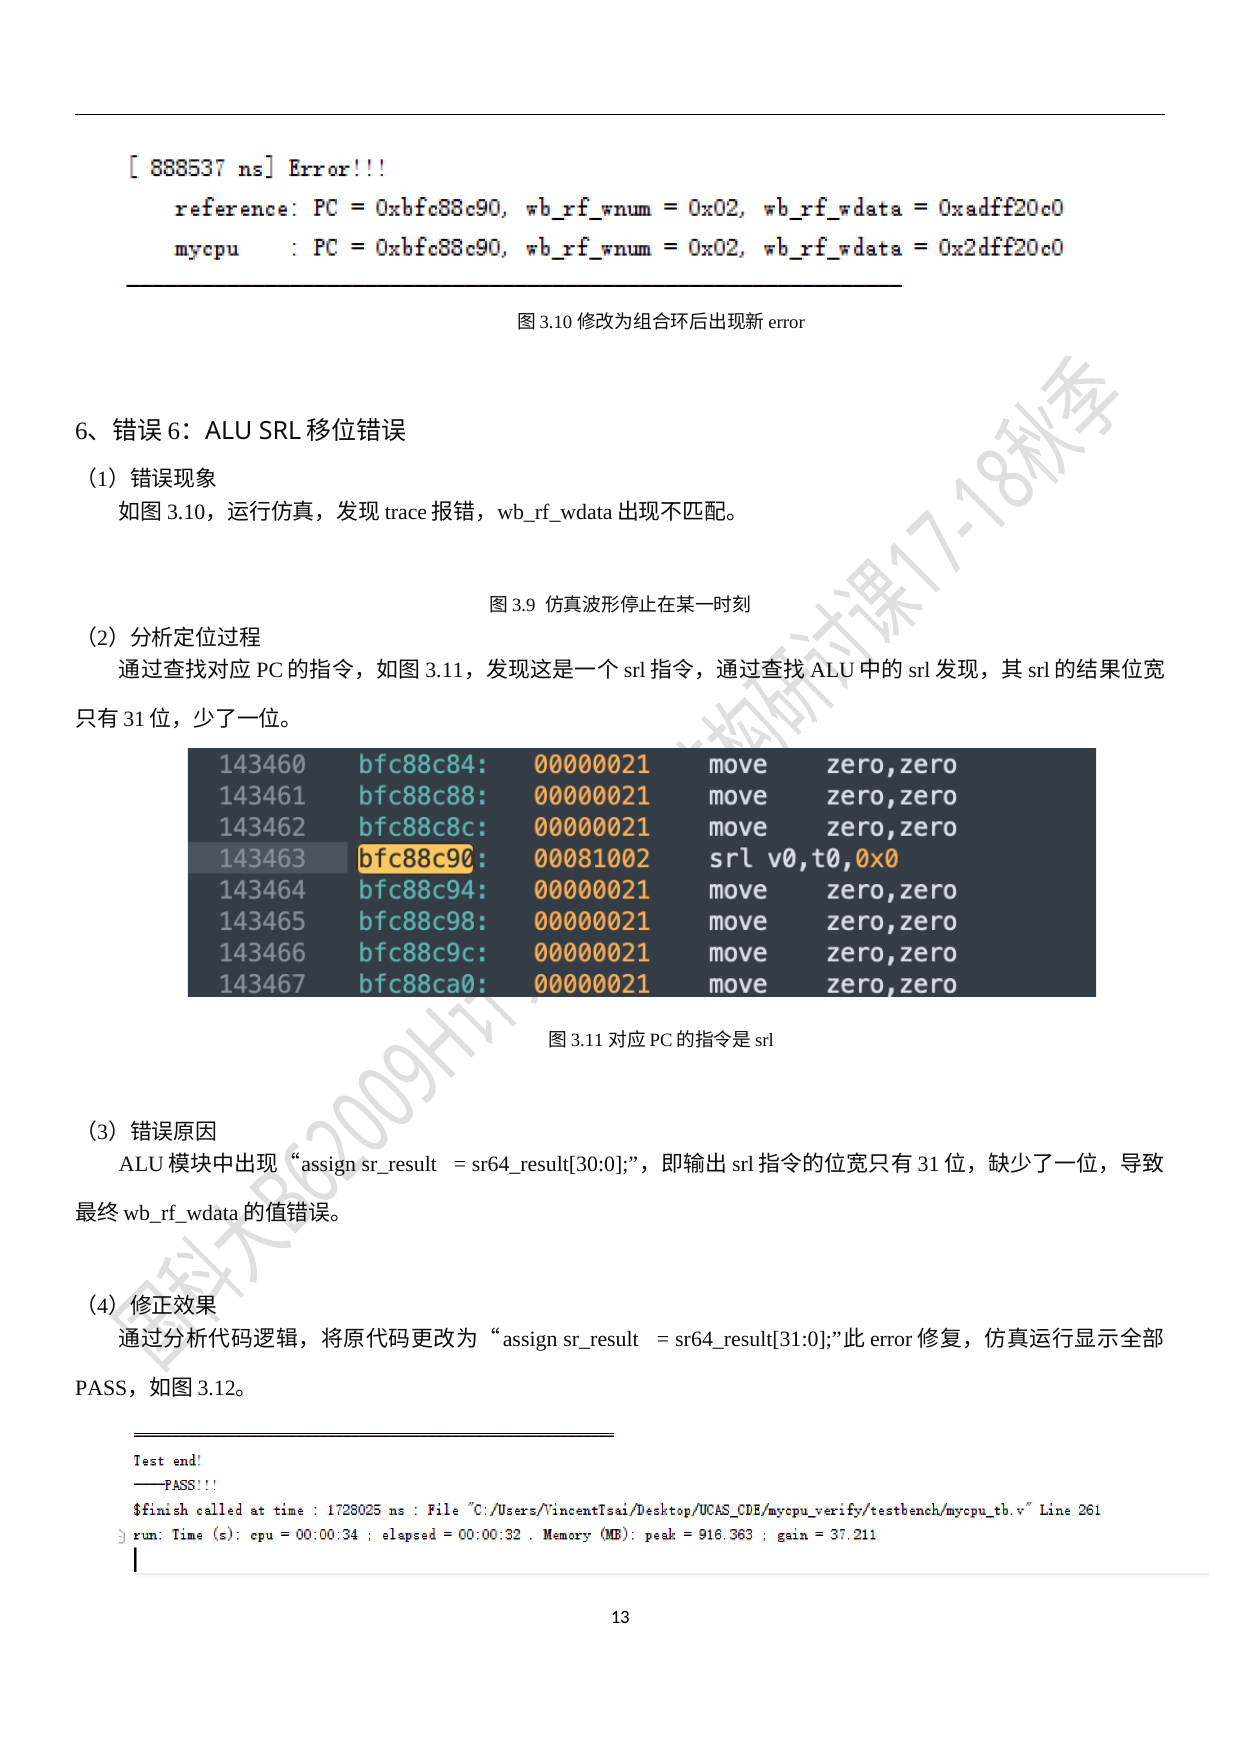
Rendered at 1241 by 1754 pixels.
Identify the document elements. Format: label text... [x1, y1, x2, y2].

text 6、错误6：ALU SRL移位错误 [75, 396, 1165, 461]
text ALU模块中出现“assign sr_result = sr64_result[30:0];”，即输出srl指令的位宽只有31位，缺少了一位，导致最终wb_rf_wdata的值错误。 [75, 1146, 1165, 1227]
text （4）修正效果 [75, 1288, 1165, 1320]
text （2）分析定位过程 [75, 619, 1165, 652]
text 图3.10 修改为组合环后出现新error [119, 304, 1165, 337]
text （1）错误现象 [75, 461, 1165, 493]
picture [187, 748, 1097, 997]
text 通过分析代码逻辑，将原代码更改为“assign sr_result = sr64_result[31:0];”此error修复，仿真运行显示全部 PASS，如图3.12。 [75, 1320, 1165, 1402]
picture [118, 128, 1169, 287]
text 通过查找对应PC的指令，如图3.11，发现这是一个srl指令，通过查找ALU中的srl发现，其srl的结果位宽只有31位，少了一位。 [75, 652, 1165, 733]
picture [118, 1417, 1209, 1577]
text 图3.9 仿真波形停止在某一时刻 [75, 587, 1165, 619]
text 如图3.10，运行仿真，发现trace报错，wb_rf_wdata出现不匹配。 [75, 493, 1165, 526]
text （3）错误原因 [75, 1113, 1165, 1146]
text 图3.11 对应PC的指令是srl [119, 1022, 1165, 1054]
